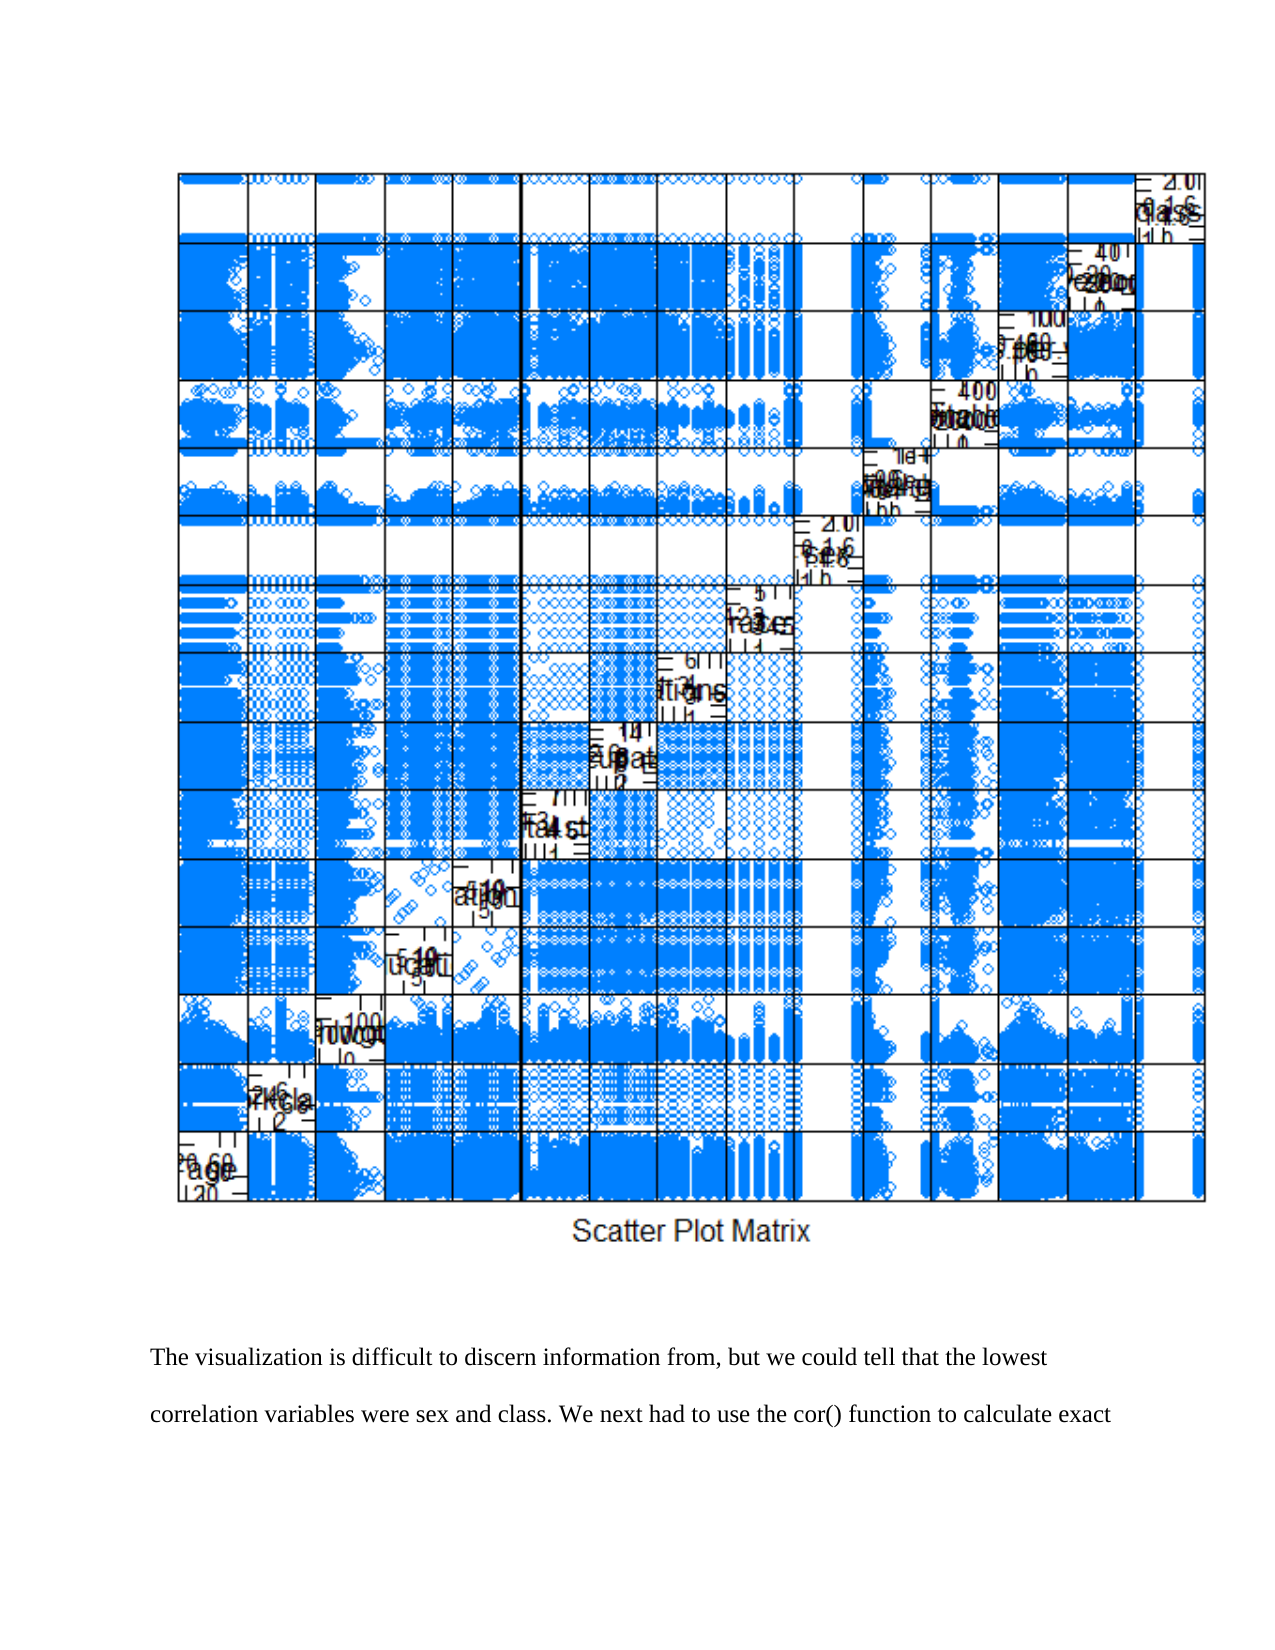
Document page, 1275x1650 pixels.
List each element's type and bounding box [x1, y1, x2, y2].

picture [150, 150, 1240, 1257]
text [150, 1342, 1125, 1428]
